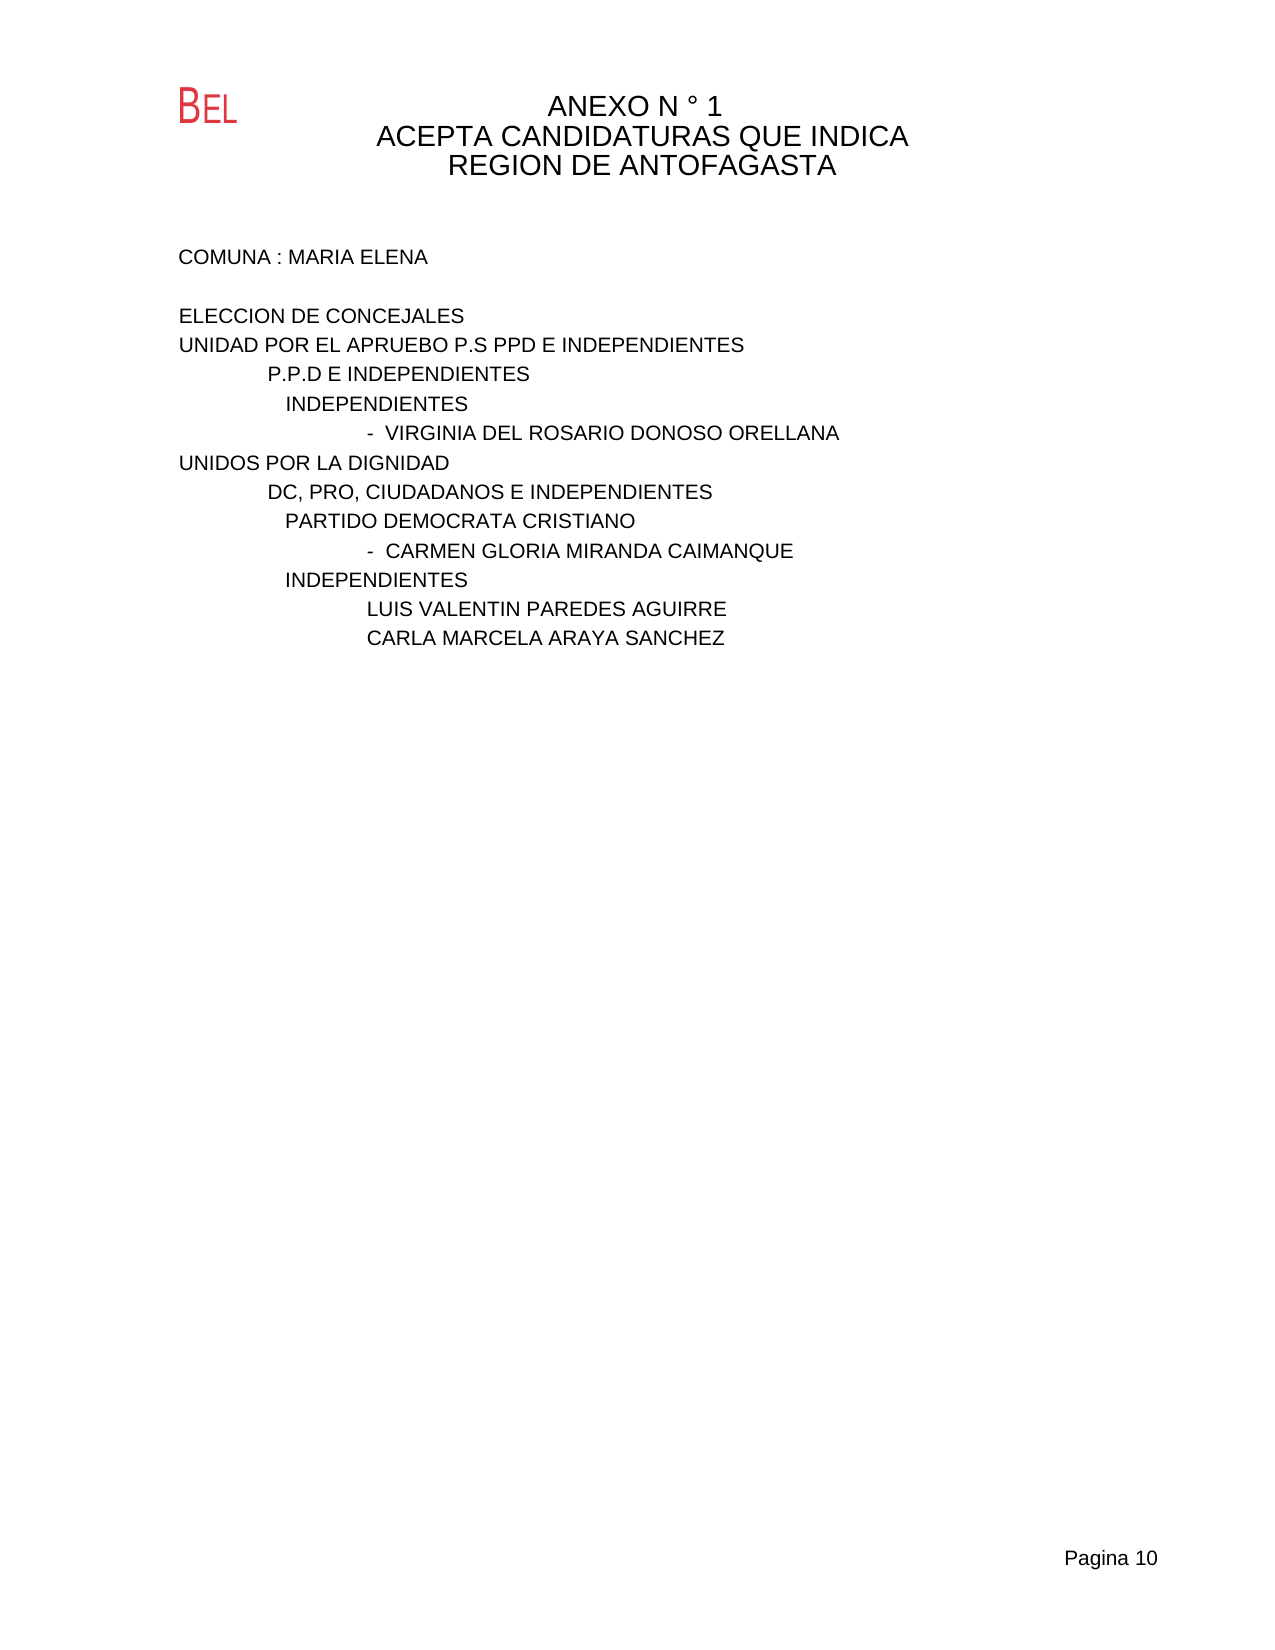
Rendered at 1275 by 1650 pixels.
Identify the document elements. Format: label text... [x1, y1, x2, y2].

text ELECCION DE CONCEJALES [179, 303, 1137, 327]
text LUIS VALENTIN PAREDES AGUIRRE [367, 597, 1137, 621]
text CARLA MARCELA ARAYA SANCHEZ [367, 625, 1137, 649]
text COMUNA : MARIA ELENA [178, 244, 1137, 268]
text UNIDAD POR EL APRUEBO P.S PPD E INDEPENDIENTES [179, 333, 1137, 357]
text P.P.D E INDEPENDIENTES INDEPENDIENTES [267, 362, 532, 416]
list CARMEN GLORIA MIRANDA CAIMANQUE INDEPENDIENTES [285, 538, 794, 592]
list VIRGINIA DEL ROSARIO DONOSO ORELLANA UNIDOS POR LA DIGNIDAD [179, 421, 840, 474]
text DC, PRO, CIUDADANOS E INDEPENDIENTES PARTIDO DEMOCRATA CRISTIANO [267, 480, 715, 533]
